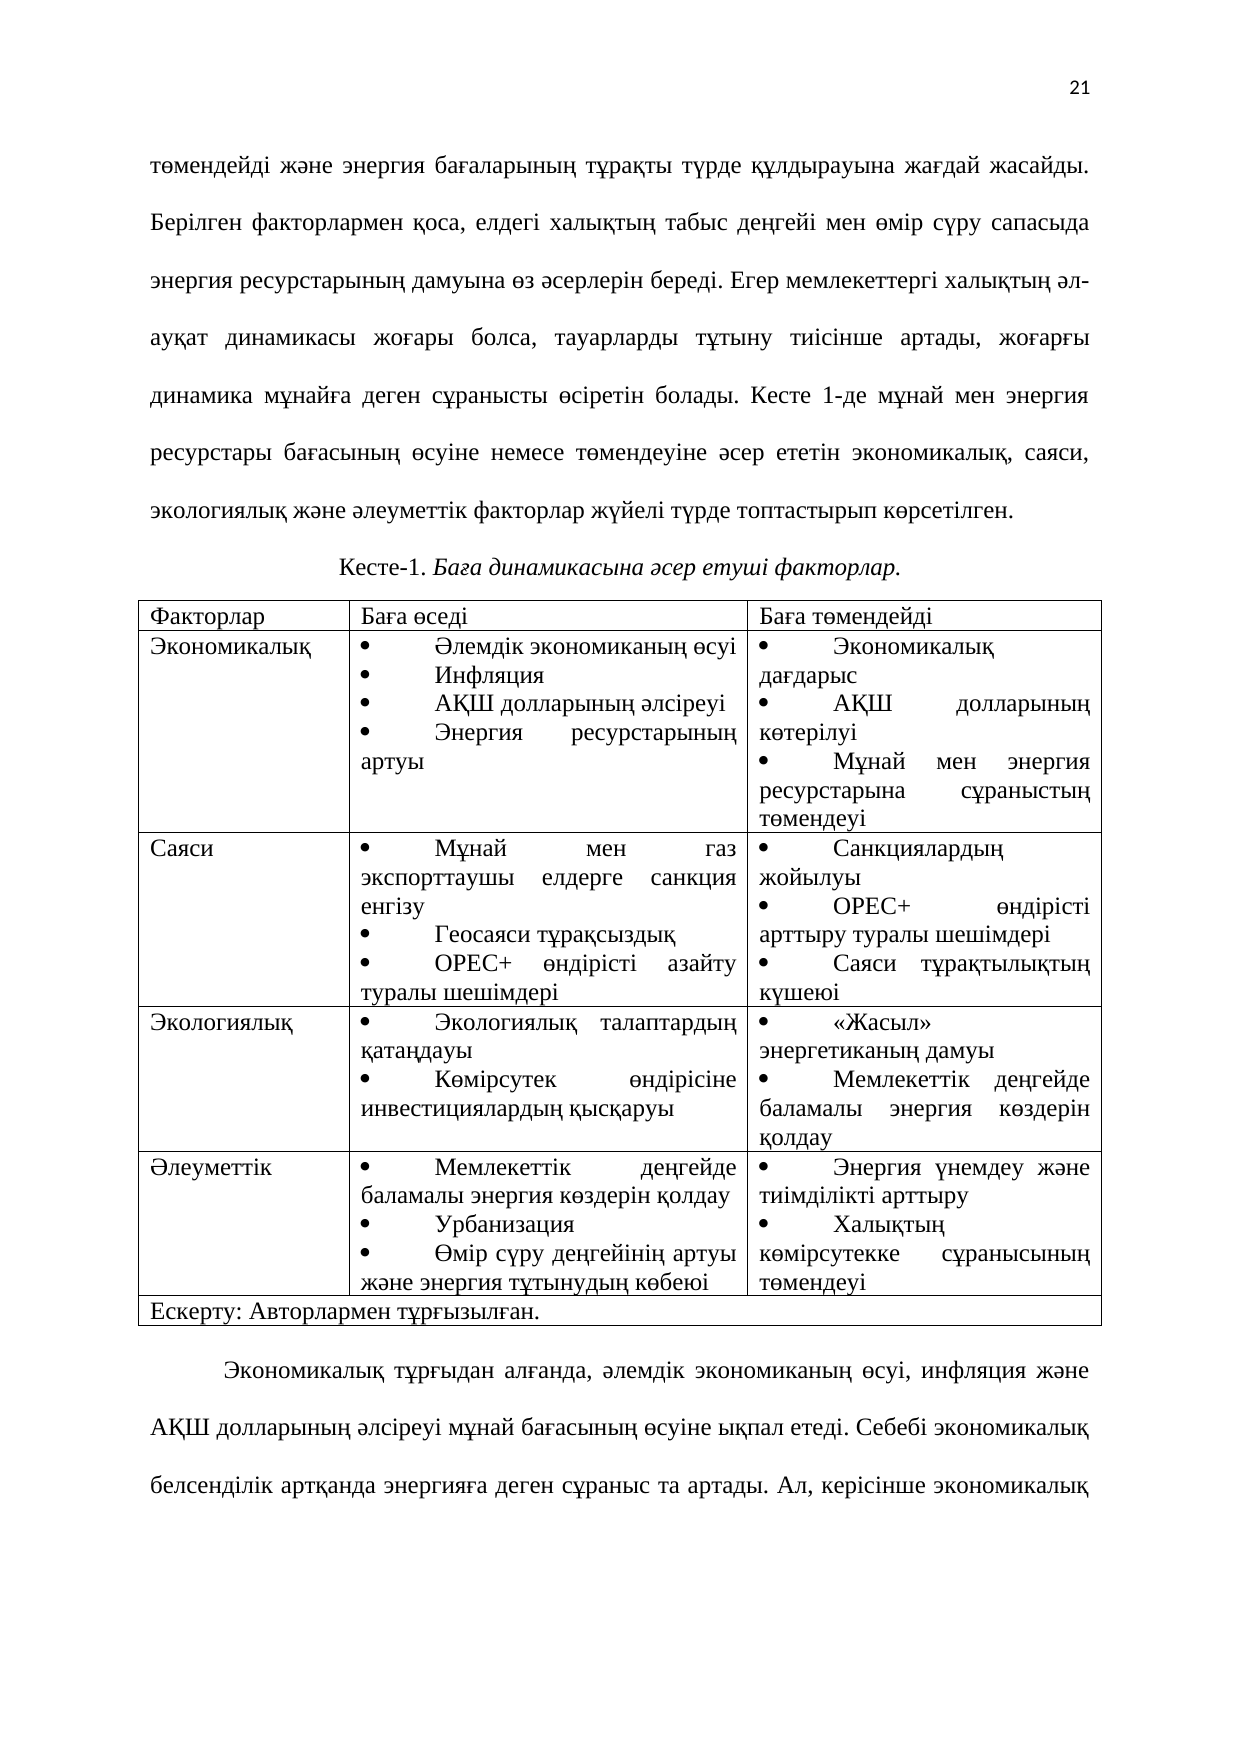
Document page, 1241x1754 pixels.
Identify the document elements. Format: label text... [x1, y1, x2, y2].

table_cell Энергия үнемдеу және тиімділікті арттыру Халықтың көмірсутекке сұранысының төмендеуі [748, 1152, 1101, 1295]
table_cell Экологиялық талаптардың қатаңдауы Көмірсутек өндірісіне инвестициялардың қысқаруы [350, 1007, 747, 1151]
table_cell Ескерту: Авторлармен тұрғызылған. [139, 1296, 1101, 1325]
table_header Баға төмендейді [748, 601, 1101, 630]
table_cell «Жасыл» энергетиканың дамуы Мемлекеттік деңгейде баламалы энергия көздерін қолдау [748, 1007, 1101, 1151]
table_cell Мұнай мен газ экспорттаушы елдерге санкция енгізу Геосаяси тұрақсыздық OPEC+ өндірісті азайту туралы шешімдері [350, 833, 747, 1006]
text Кесте-1. Баға динамикасына әсер етуші факторлар. [150, 552, 1090, 581]
table_cell Экономикалық дағдарыс АҚШ долларының көтерілуі Мұнай мен энергия ресурстарына сұраныстың төмендеуі [748, 631, 1101, 832]
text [150, 150, 1090, 524]
table_cell Экологиялық [139, 1007, 349, 1151]
table_cell Әлеуметтік [139, 1152, 349, 1295]
table_cell Саяси [139, 833, 349, 1006]
table_cell Әлемдік экономиканың өсуі Инфляция АҚШ долларының әлсіреуі Энергия ресурстарының артуы [350, 631, 747, 832]
table_cell Санкциялардың жойылуы OPEC+ өндірісті арттыру туралы шешімдері Саяси тұрақтылықтың күшеюі [748, 833, 1101, 1006]
table_cell Мемлекеттік деңгейде баламалы энергия көздерін қолдау Урбанизация Өмір сүру деңгейінің артуы және энергия тұтынудың көбеюі [350, 1152, 747, 1295]
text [150, 1355, 1090, 1499]
table_cell Экономикалық [139, 631, 349, 832]
table_header Баға өседі [350, 601, 747, 630]
table_header Факторлар [139, 601, 349, 630]
